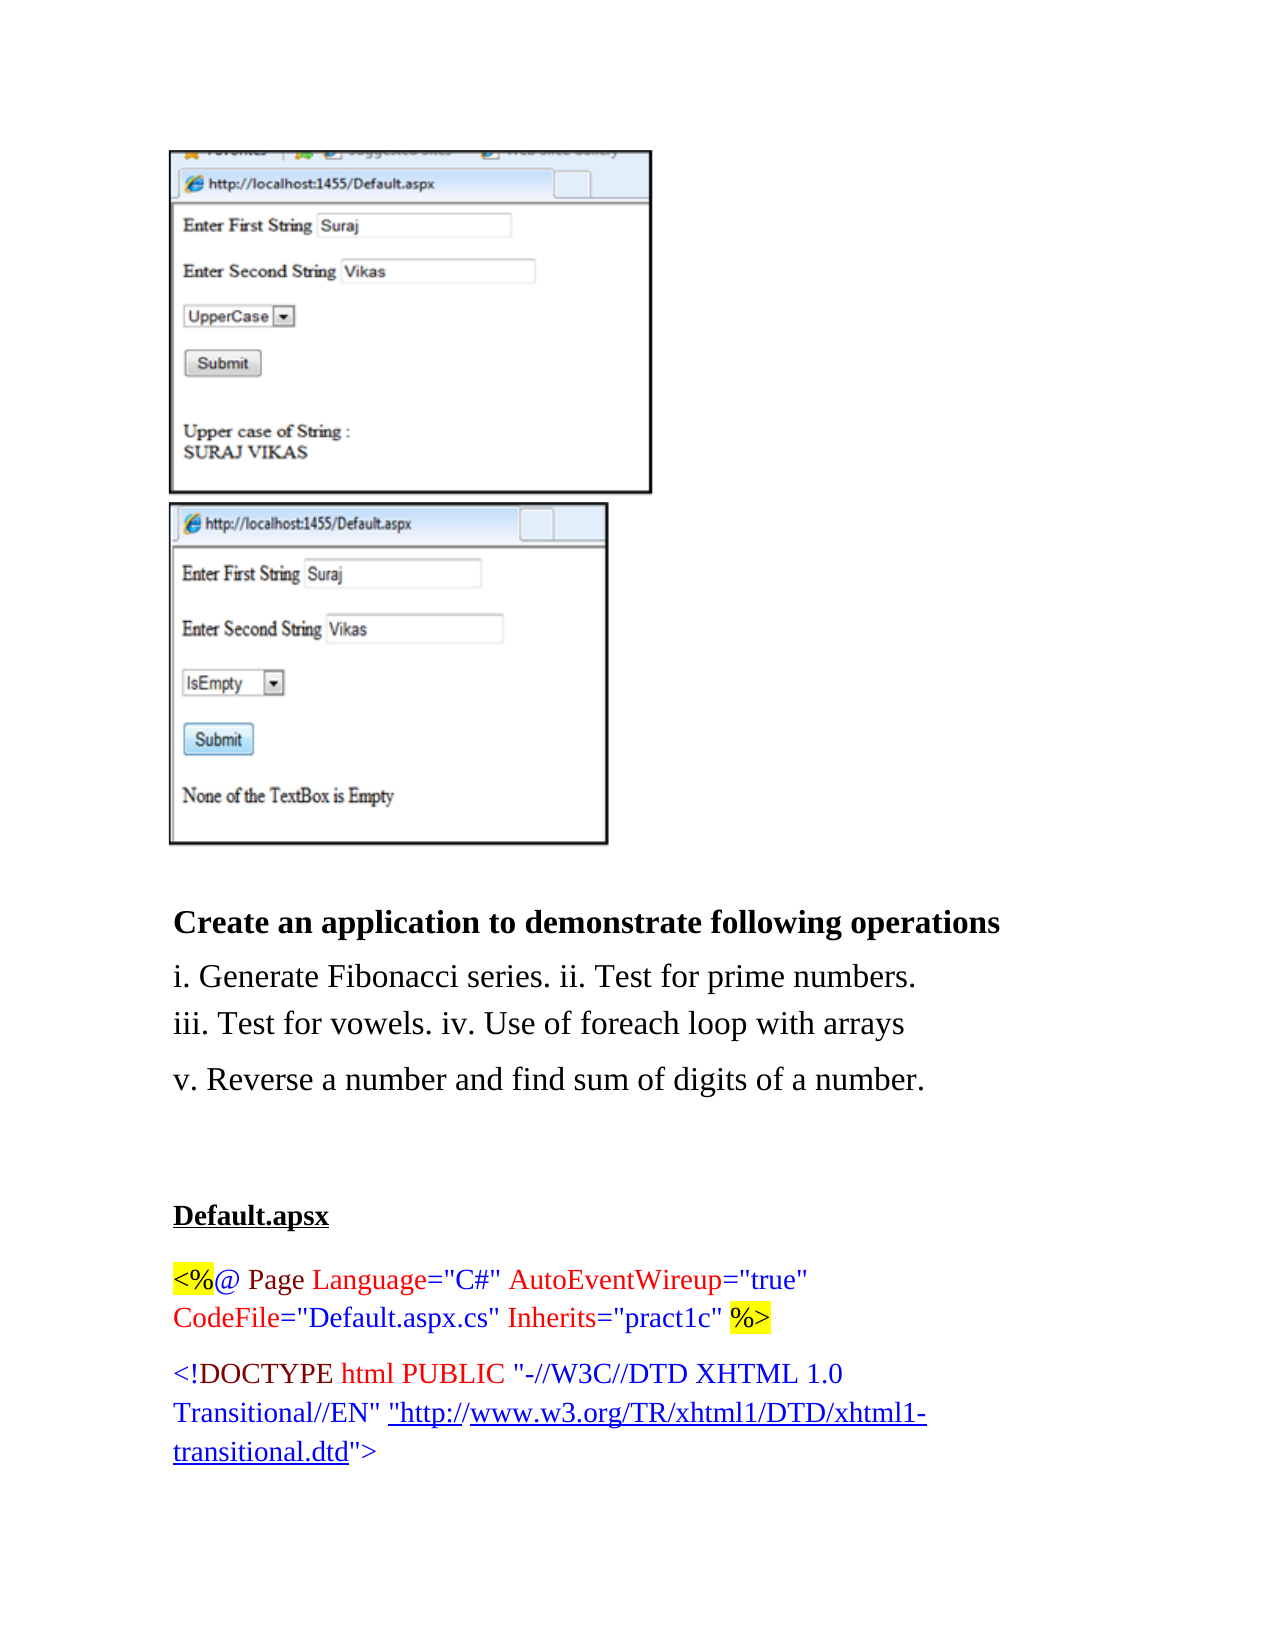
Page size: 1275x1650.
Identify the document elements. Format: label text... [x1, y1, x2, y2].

text iii. Test for vowels. iv. Use of foreach loop with arrays [173, 1004, 1125, 1042]
text <%@ Page Language="C#" AutoEventWireup="true" CodeFile="Default.aspx.cs" Inherits="pract1c" %> [173, 1262, 1028, 1334]
subtitle Create an application to demonstrate following operations [173, 903, 1125, 941]
subtitle Default.apsx [173, 1198, 1125, 1231]
subtitle i. Generate Fibonacci series. ii. Test for prime numbers. [173, 958, 1125, 996]
subtitle v. Reverse a number and find sum of digits of a number. [173, 1059, 1125, 1097]
text <!DOCTYPE html PUBLIC "-//W3C//DTD XHTML 1.0 Transitional//EN" "http://www.w3.org/TR/xhtml1/DTD/xhtml1-transitional.dtd"> [173, 1356, 942, 1467]
